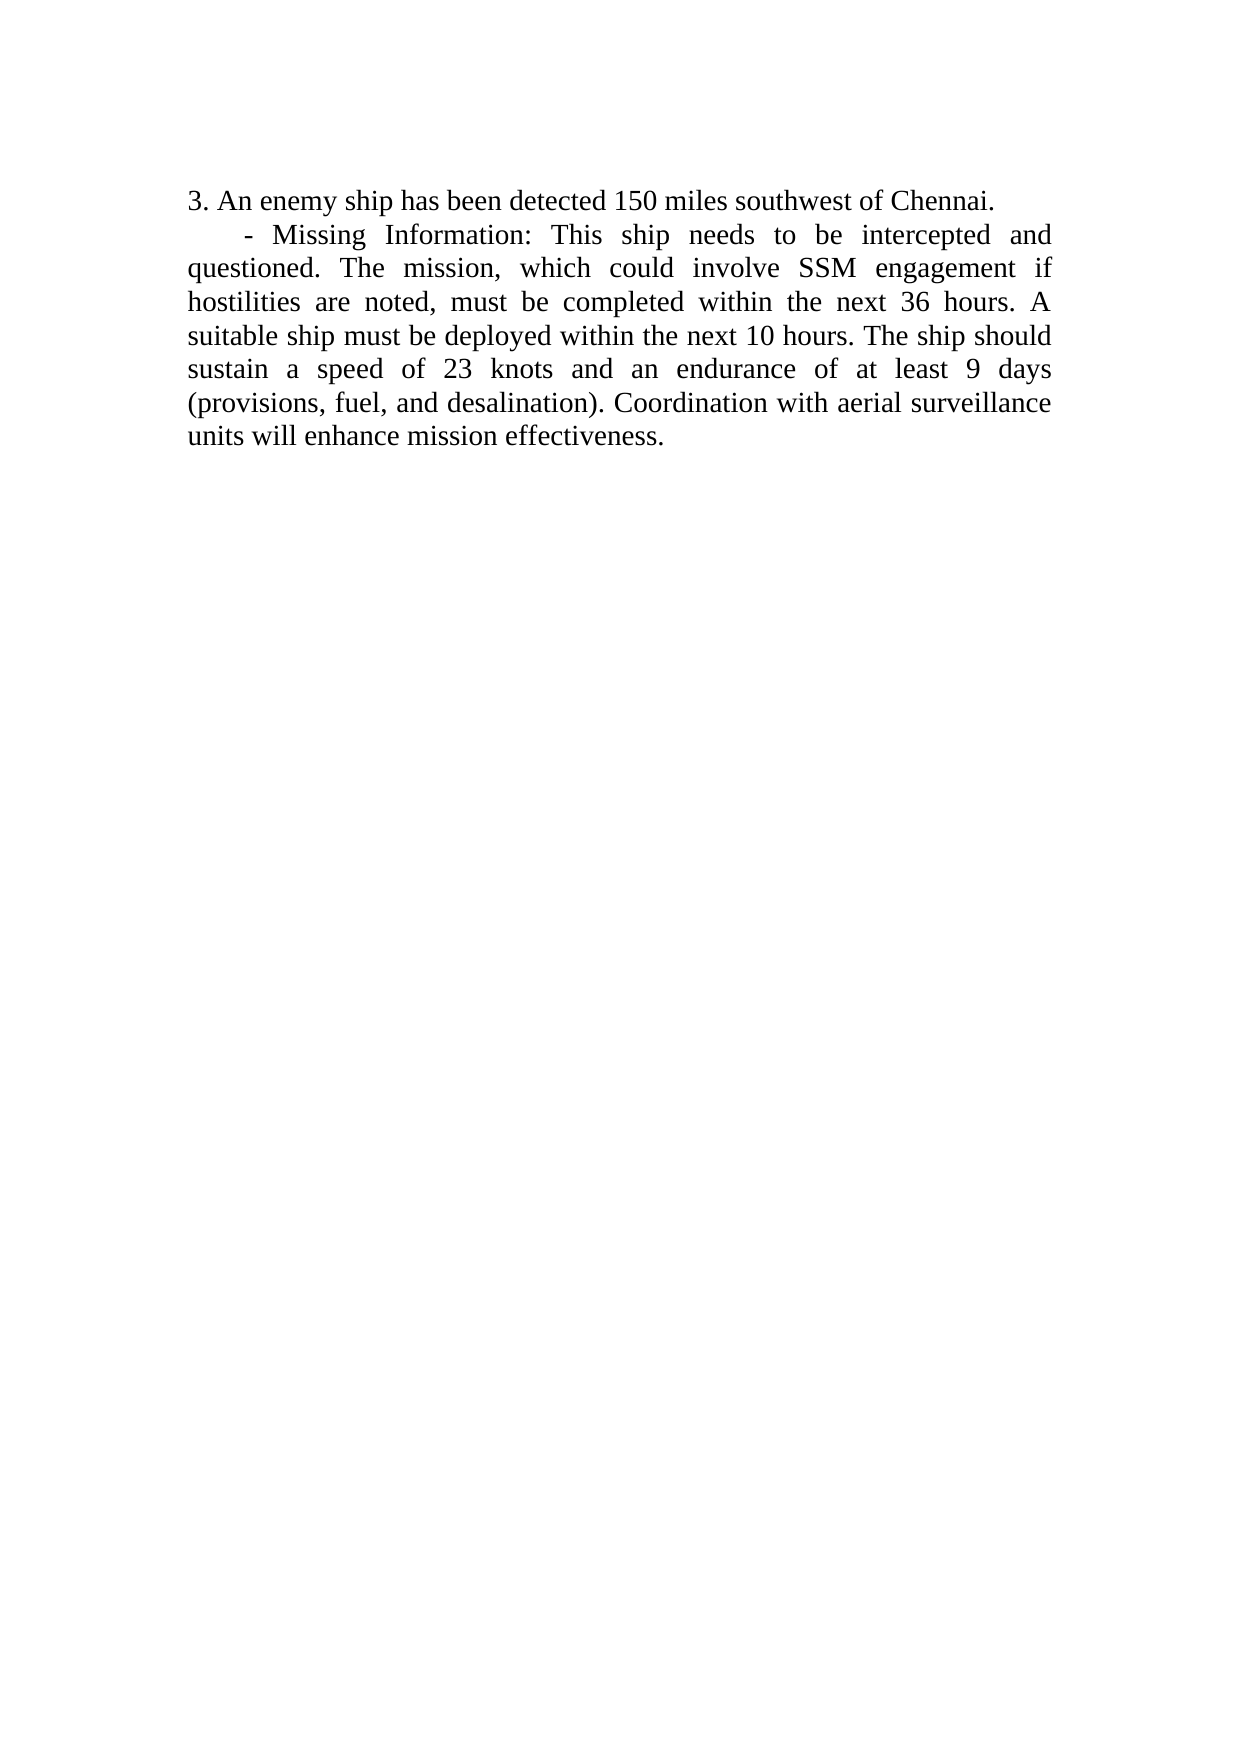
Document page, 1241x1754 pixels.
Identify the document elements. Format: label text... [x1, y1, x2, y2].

text - Missing Information: This ship needs to be intercepted and questioned. The mission, which could involve SSM engagement if hostilities are noted, must be completed within the next 36 hours. A suitable ship must be deployed within the next 10 hours. The ship should sustain a speed of 23 knots and an endurance of at least 9 days (provisions, fuel, and desalination). Coordination with aerial surveillance units will enhance mission effectiveness. [187, 217, 1053, 452]
text 3. An enemy ship has been detected 150 miles southwest of Chennai. [187, 183, 1053, 217]
